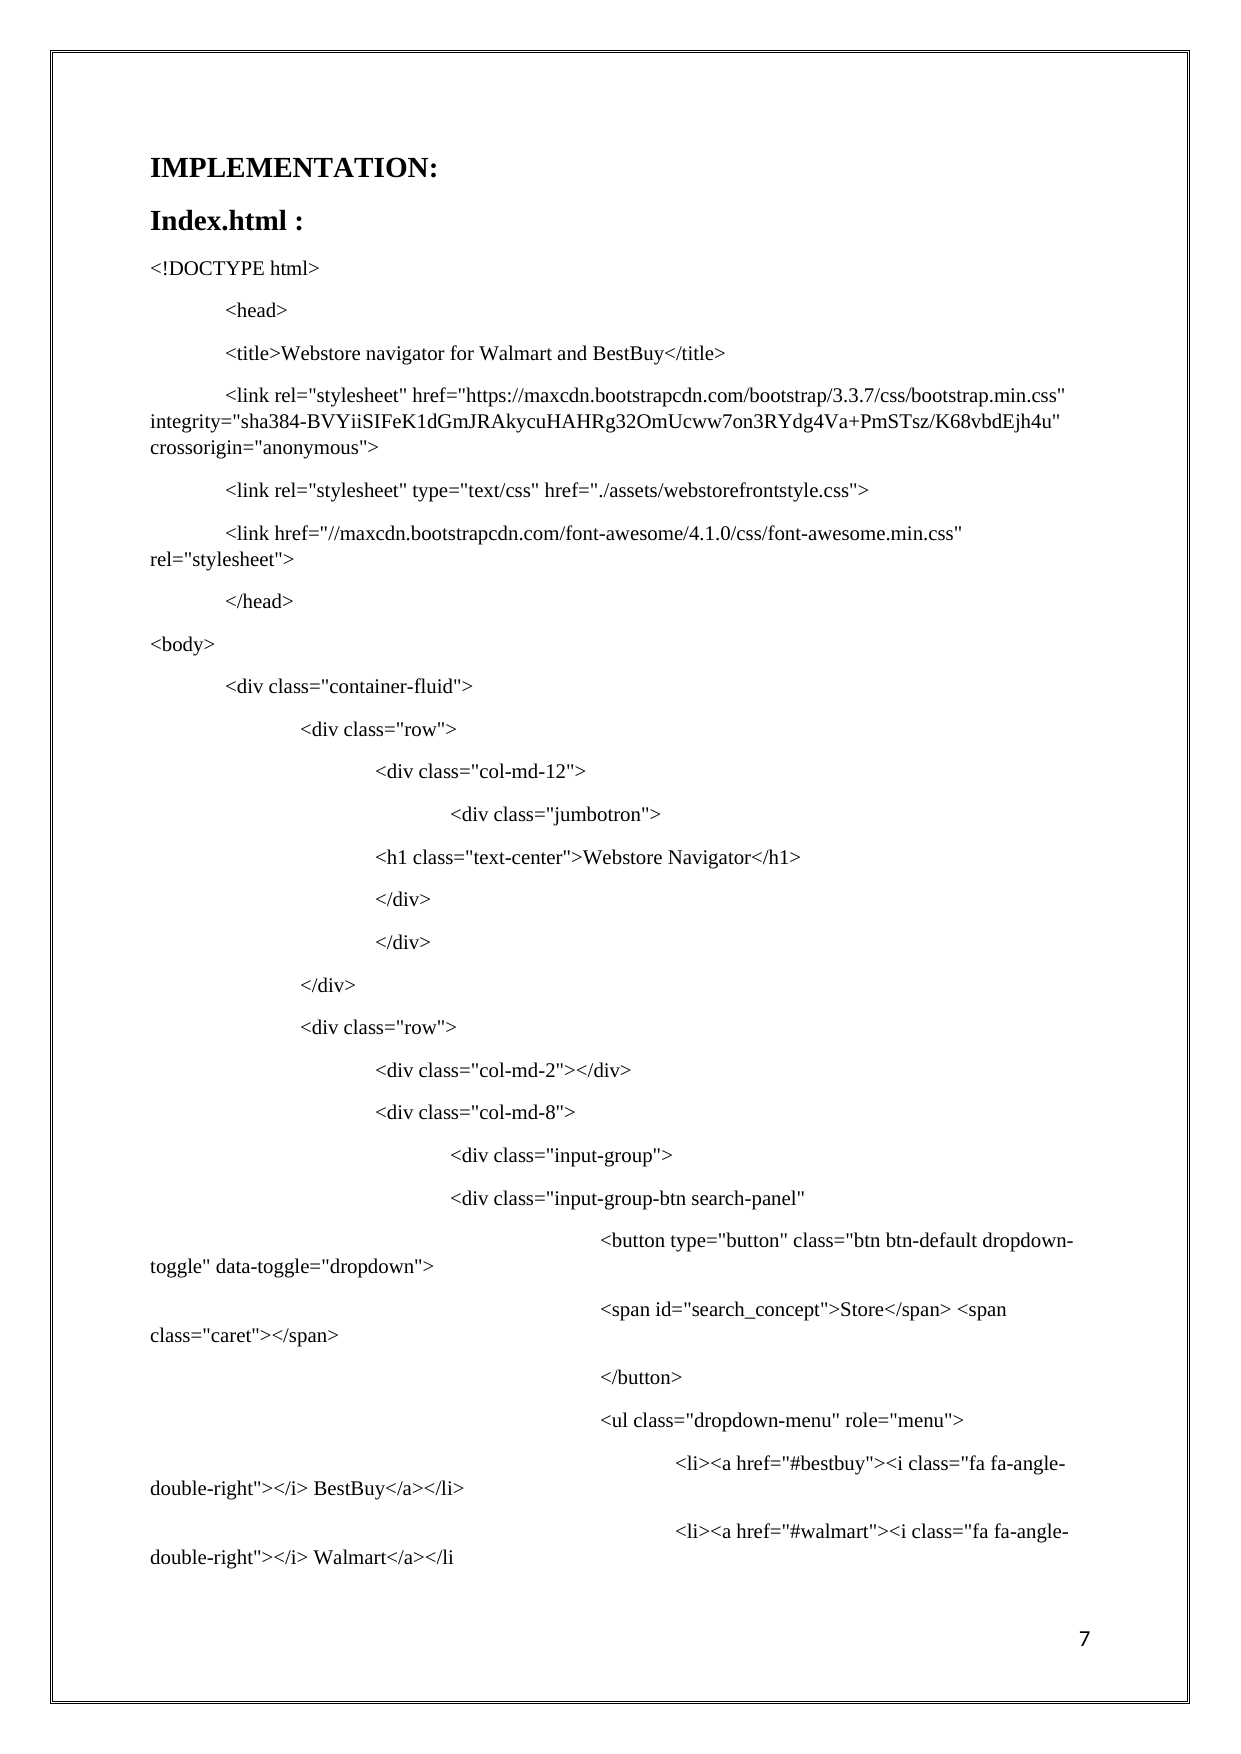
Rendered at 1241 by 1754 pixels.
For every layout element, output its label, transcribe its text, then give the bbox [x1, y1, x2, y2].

text <!DOCTYPE html> [150, 256, 1090, 280]
text <span id="search_concept">Store</span> <span class="caret"></span> [150, 1297, 1090, 1347]
text <div class="row"> [150, 717, 1090, 741]
text <li><a href="#walmart"><i class="fa fa-angle-double-right"></i> Walmart</a></li [150, 1519, 1090, 1569]
text <div class="col-md-8"> [150, 1100, 1090, 1124]
text <div class="container-fluid"> [150, 674, 1090, 698]
text Index.html : [150, 203, 1090, 236]
text </div> [150, 930, 1090, 954]
text <head> [150, 298, 1090, 322]
text <title>Webstore navigator for Walmart and BestBuy</title> [150, 341, 1090, 365]
text <div class="jumbotron"> [150, 802, 1090, 826]
text <div class="col-md-12"> [150, 759, 1090, 783]
text </button> [150, 1365, 1090, 1389]
text <div class="input-group"> [150, 1143, 1090, 1167]
text <link rel="stylesheet" href="https://maxcdn.bootstrapcdn.com/bootstrap/3.3.7/css/bootstrap.min.css" integrity="sha384-BVYiiSIFeK1dGmJRAkycuHAHRg32OmUcww7on3RYdg4Va+PmSTsz/K68vbdEjh4u" crossorigin="anonymous"> [150, 383, 1090, 459]
text <div class="col-md-2"></div> [150, 1058, 1090, 1082]
text </div> [150, 887, 1090, 911]
text <button type="button" class="btn btn-default dropdown-toggle" data-toggle="dropdown"> [150, 1228, 1090, 1278]
text </head> [150, 589, 1090, 613]
text <div class="input-group-btn search-panel" [150, 1186, 1090, 1209]
text <h1 class="text-center">Webstore Navigator</h1> [150, 845, 1090, 869]
text </div> [150, 972, 1090, 997]
text <link href="//maxcdn.bootstrapcdn.com/font-awesome/4.1.0/css/font-awesome.min.css" rel="stylesheet"> [150, 521, 1090, 571]
text <link rel="stylesheet" type="text/css" href="./assets/webstorefrontstyle.css"> [150, 478, 1090, 502]
text <ul class="dropdown-menu" role="menu"> [150, 1408, 1090, 1432]
text <body> [150, 632, 1090, 656]
text IMPLEMENTATION: [150, 150, 1090, 183]
text <li><a href="#bestbuy"><i class="fa fa-angle-double-right"></i> BestBuy</a></li> [150, 1450, 1090, 1500]
text <div class="row"> [150, 1015, 1090, 1039]
